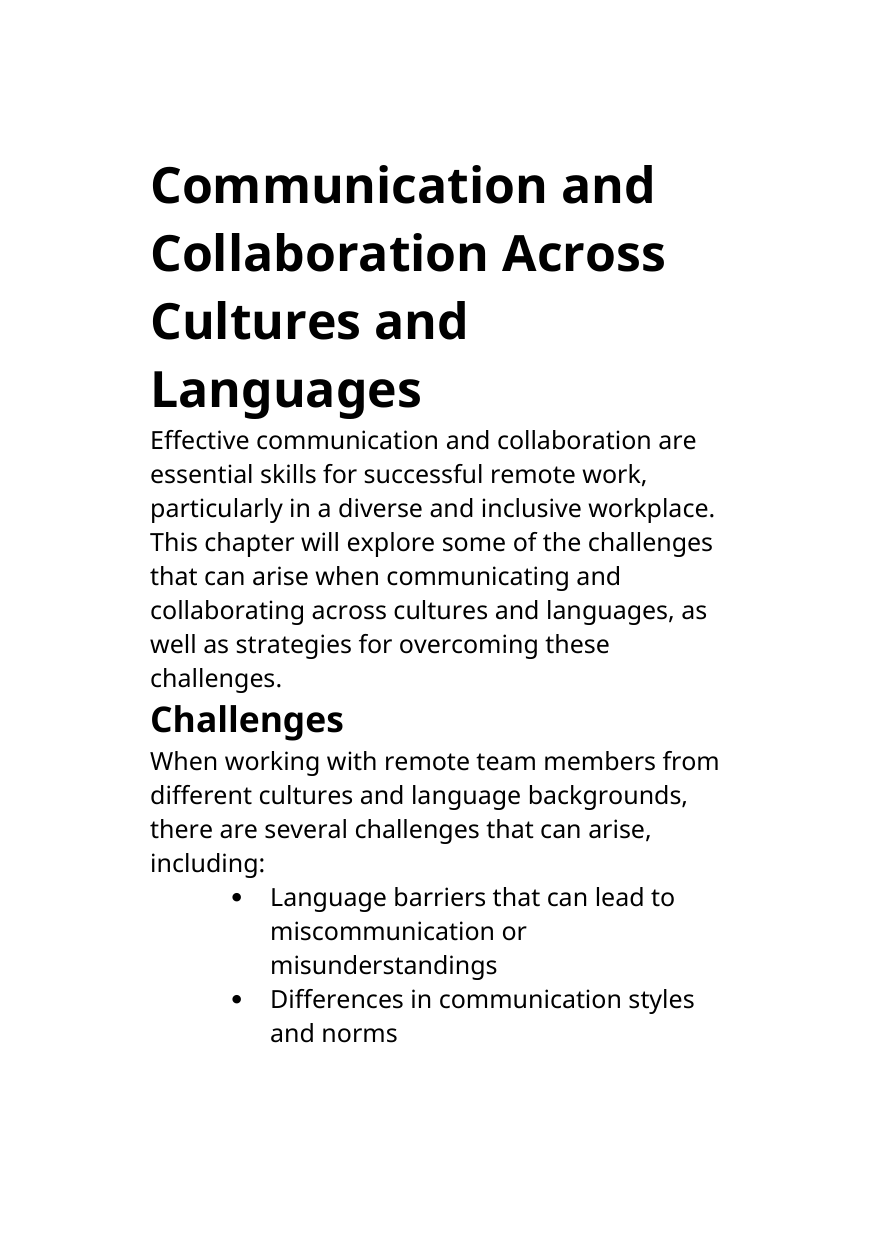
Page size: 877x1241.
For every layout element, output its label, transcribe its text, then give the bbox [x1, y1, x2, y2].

subtitle Challenges [150, 695, 727, 743]
list Differences in communication styles and norms [232, 982, 727, 1050]
text Effective communication and collaboration are essential skills for successful remote work, particularly in a diverse and inclusive workplace. This chapter will explore some of the challenges that can arise when communicating and collaborating across cultures and languages, as well as strategies for overcoming these challenges. [150, 422, 727, 695]
list Language barriers that can lead to miscommunication or misunderstandings [232, 879, 727, 982]
text When working with remote team members from different cultures and language backgrounds, there are several challenges that can arise, including: [150, 743, 727, 879]
subtitle Communication and Collaboration Across Cultures and Languages [150, 150, 727, 422]
